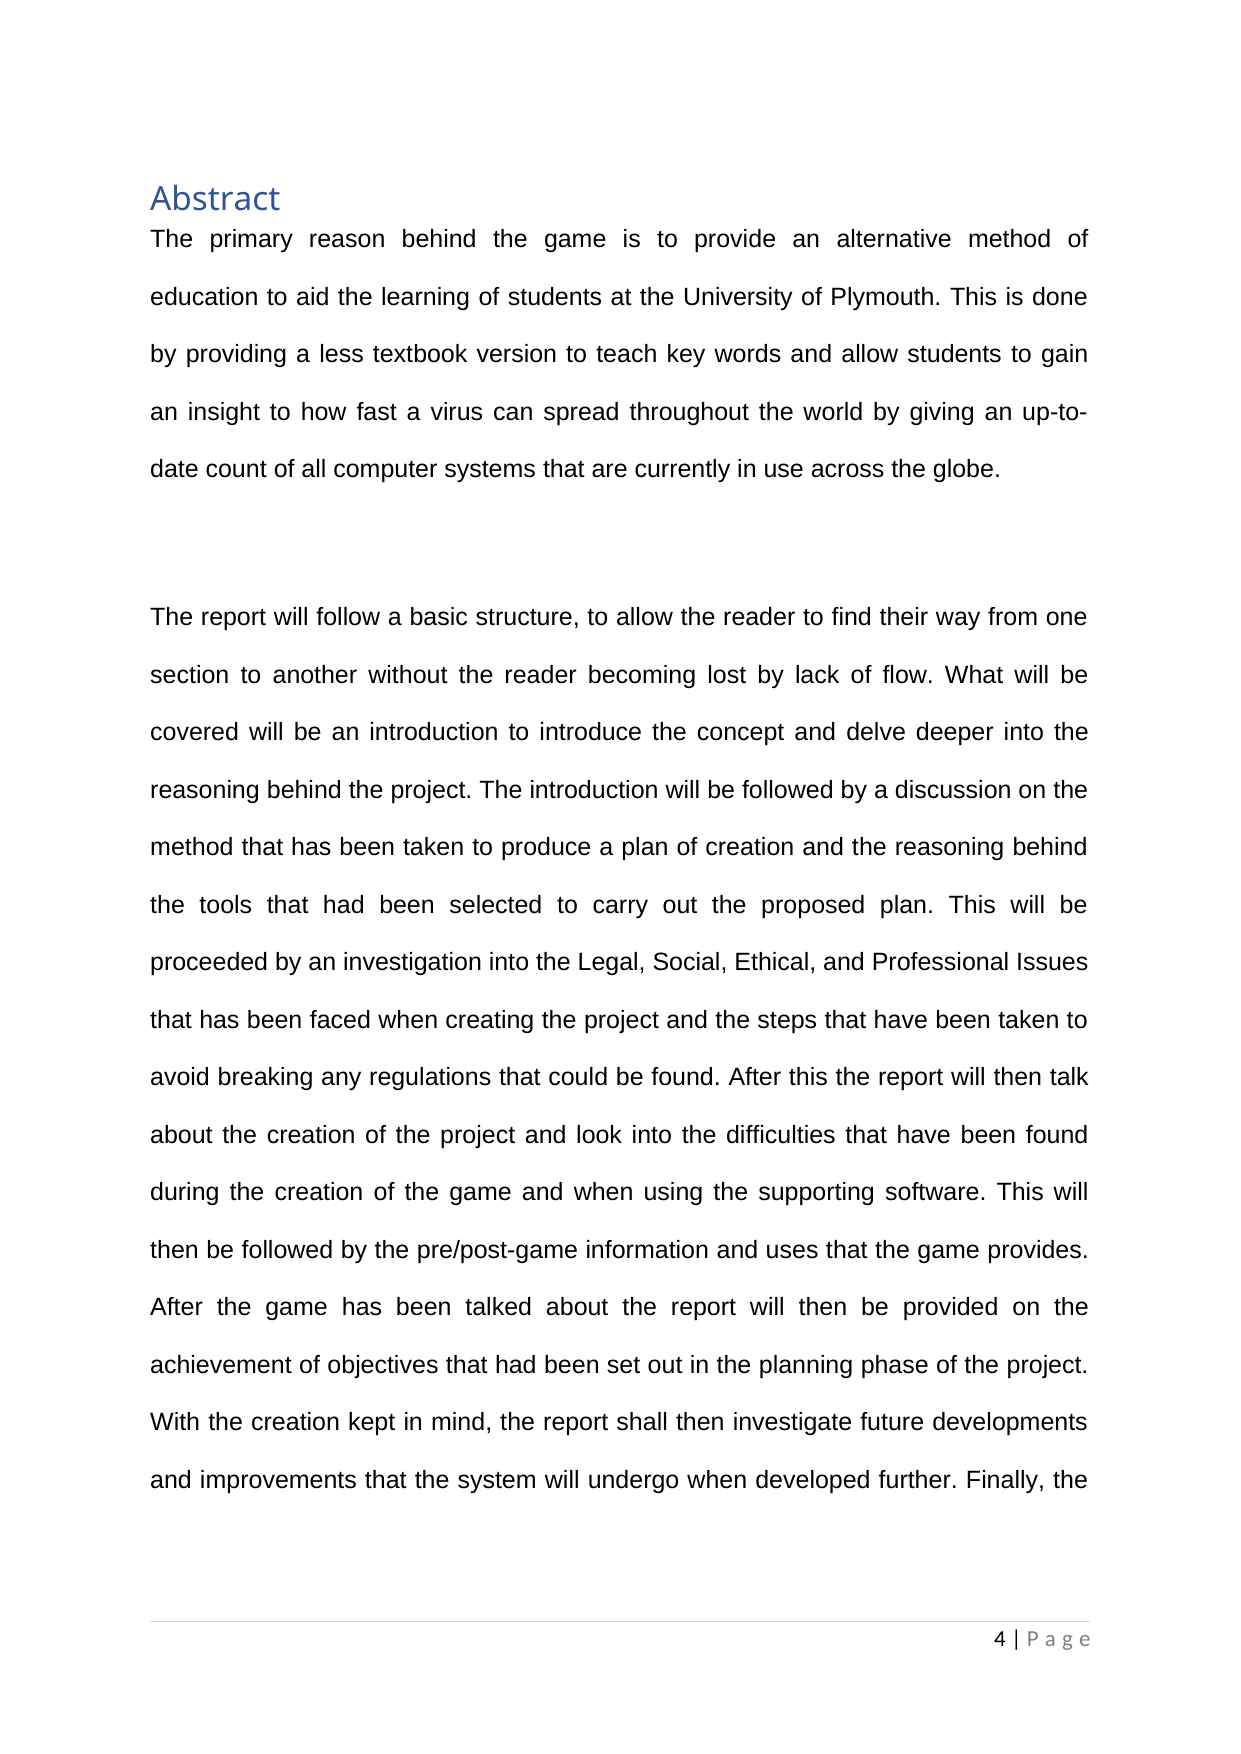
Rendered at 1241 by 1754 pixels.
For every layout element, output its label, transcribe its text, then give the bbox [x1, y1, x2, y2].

text The primary reason behind the game is to provide an alternative method of education to aid the learning of students at the University of Plymouth. This is done by providing a less textbook version to teach key words and allow students to gain an insight to how fast a virus can spread throughout the world by giving an up-to-date count of all computer systems that are currently in use across the globe. [150, 224, 1090, 483]
subtitle Abstract [150, 175, 1090, 220]
